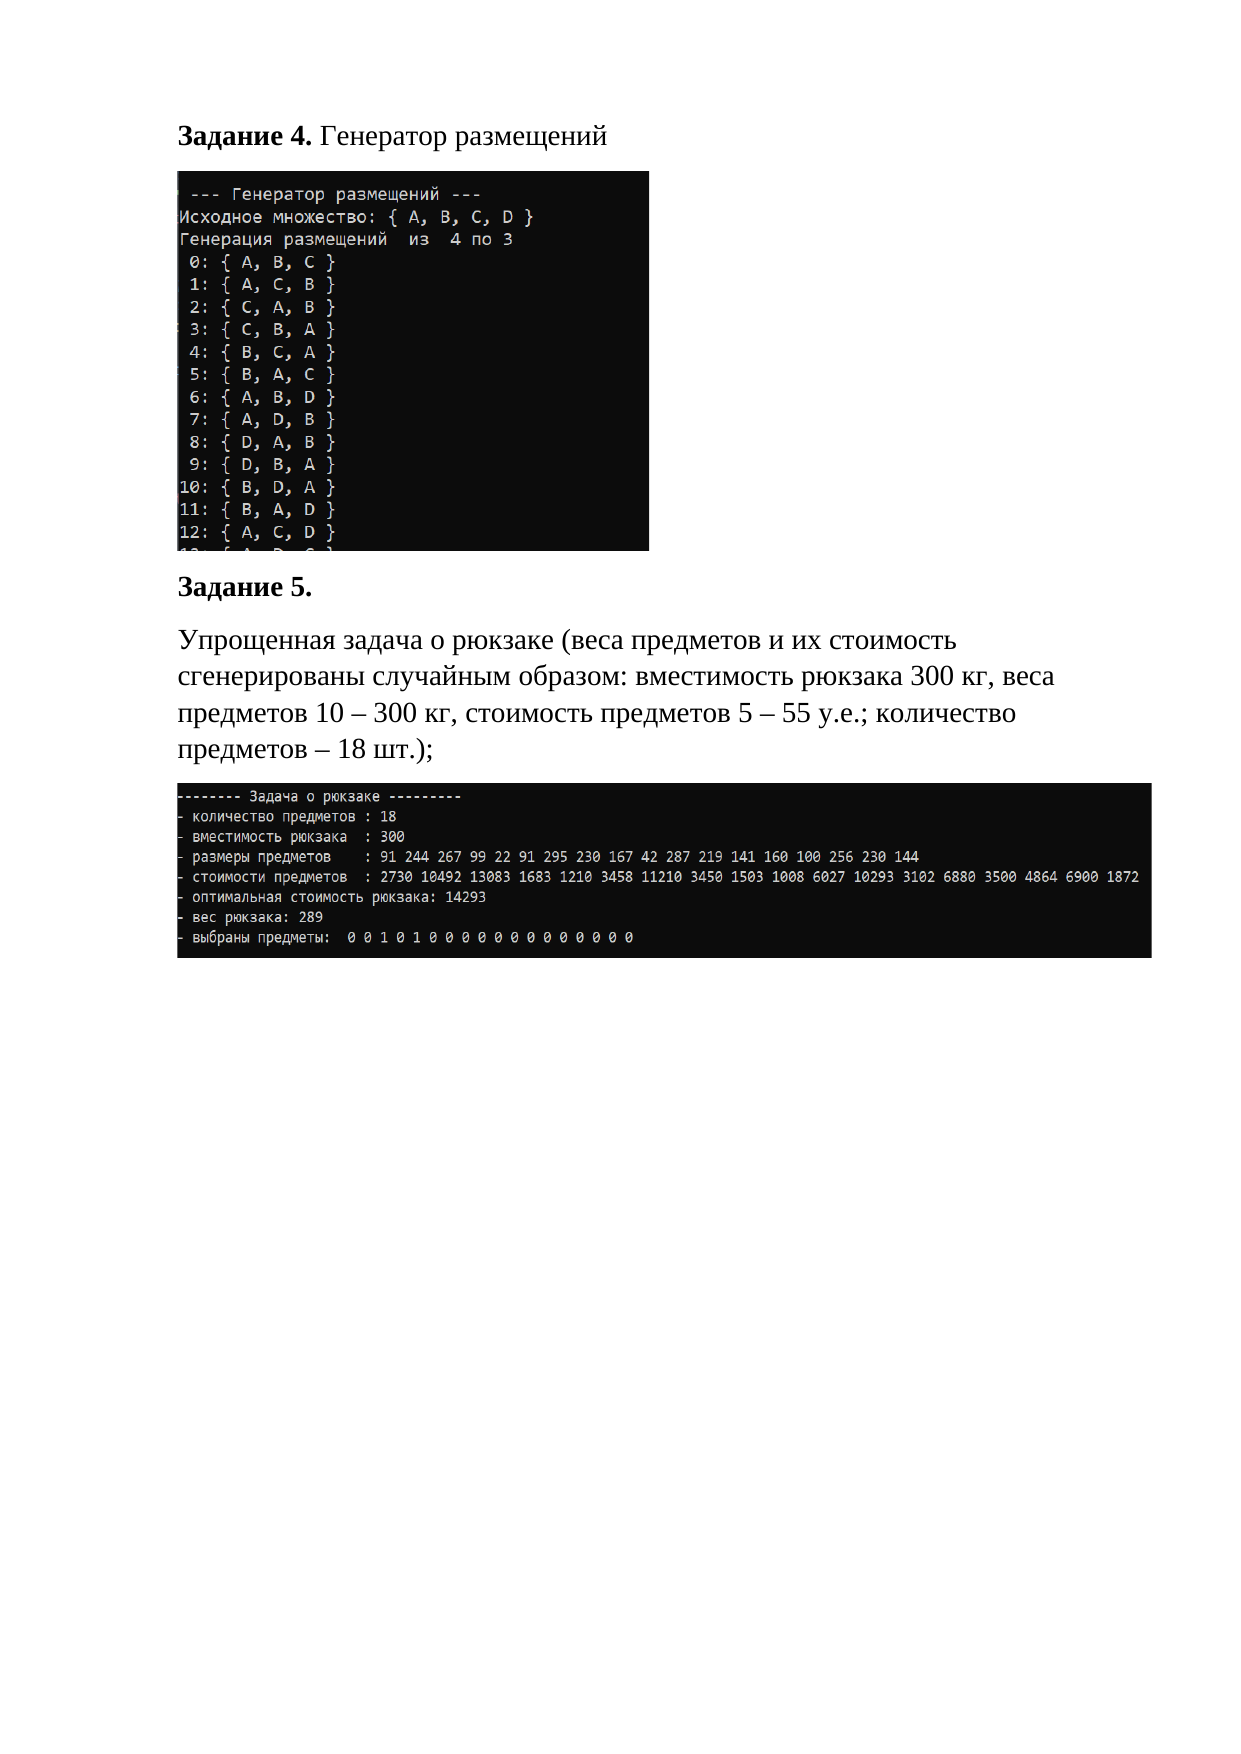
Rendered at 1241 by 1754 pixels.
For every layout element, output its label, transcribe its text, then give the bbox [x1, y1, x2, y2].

text Задание 4. Генератор размещений [177, 118, 1152, 152]
picture [177, 171, 650, 551]
text Упрощенная задача о рюкзаке (веса предметов и их стоимость сгенерированы случайным образом: вместимость рюкзака 300 кг, веса предметов 10 – 300 кг, стоимость предметов 5 – 55 у.е.; количество предметов – 18 шт.); [177, 622, 1152, 764]
picture [177, 783, 1152, 958]
text Задание 5. [177, 569, 1152, 603]
